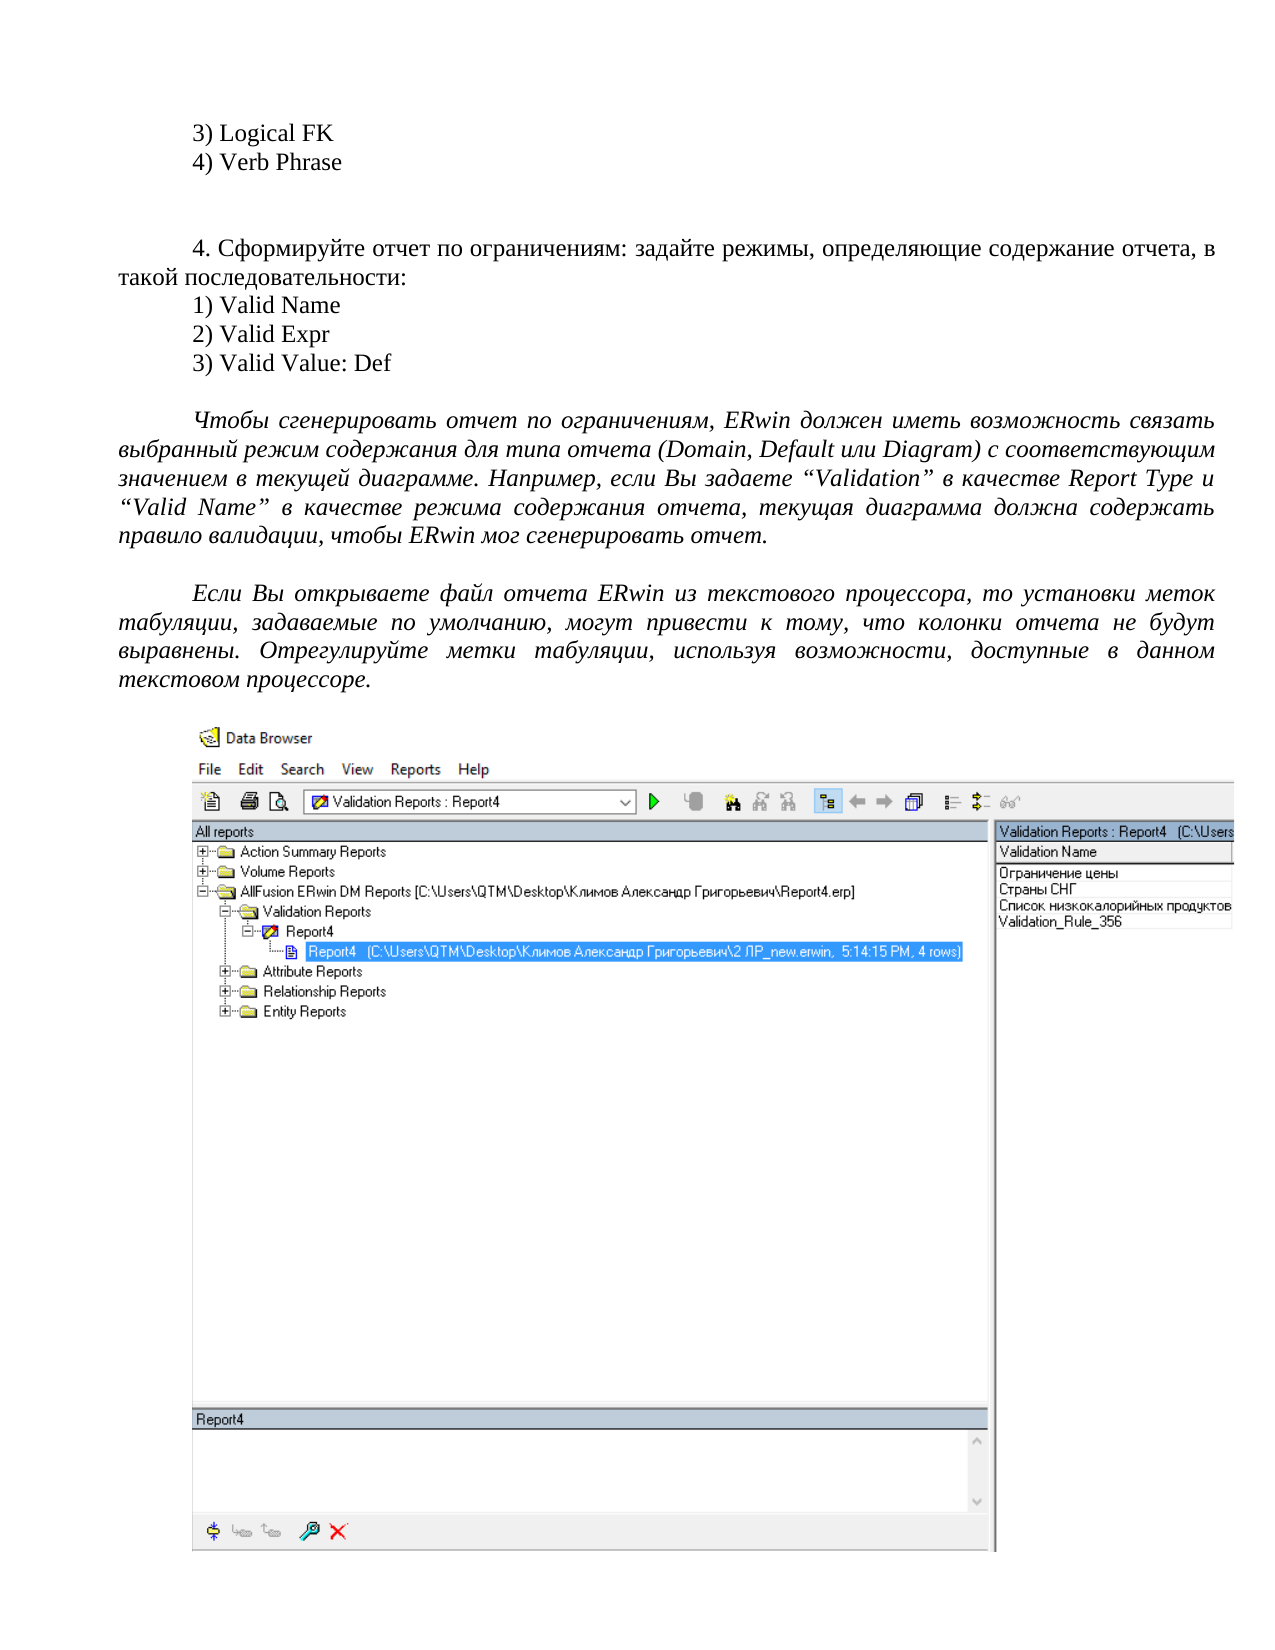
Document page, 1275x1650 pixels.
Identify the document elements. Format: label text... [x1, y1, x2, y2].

text 3) Valid Value: Def [118, 348, 1216, 377]
text 4) Verb Phrase [118, 147, 1216, 176]
text Если Вы открываете файл отчета ERwin из текстового процессора, то установки меток табуляции, задаваемые по умолчанию, могут привести к тому, что колонки отчета не будут выравнены. Отрегулируйте метки табуляции, используя возможности, доступные в данном текстовом процессоре. [118, 578, 1216, 693]
text 3) Logical FK [118, 118, 1216, 147]
text 1) Valid Name [118, 291, 1216, 319]
text Чтобы сгенерировать отчет по ограничениям, ERwin должен иметь возможность связать выбранный режим содержания для типа отчета (Domain, Default или Diagram) c cоответствующим значением в текущей диаграмме. Например, если Вы задаете “Validation” в качестве Report Type и “Valid Name” в качестве режима содержания отчета, текущая диаграмма должна содержать правило валидации, чтобы ERwin мог сгенерировать отчет. [118, 406, 1216, 549]
text 2) Valid Expr [118, 319, 1216, 348]
picture [192, 721, 1235, 1552]
text 4. Сформируйте отчет по ограничениям: задайте режимы, определяющие содержание отчета, в такой последовательности: [118, 233, 1216, 291]
